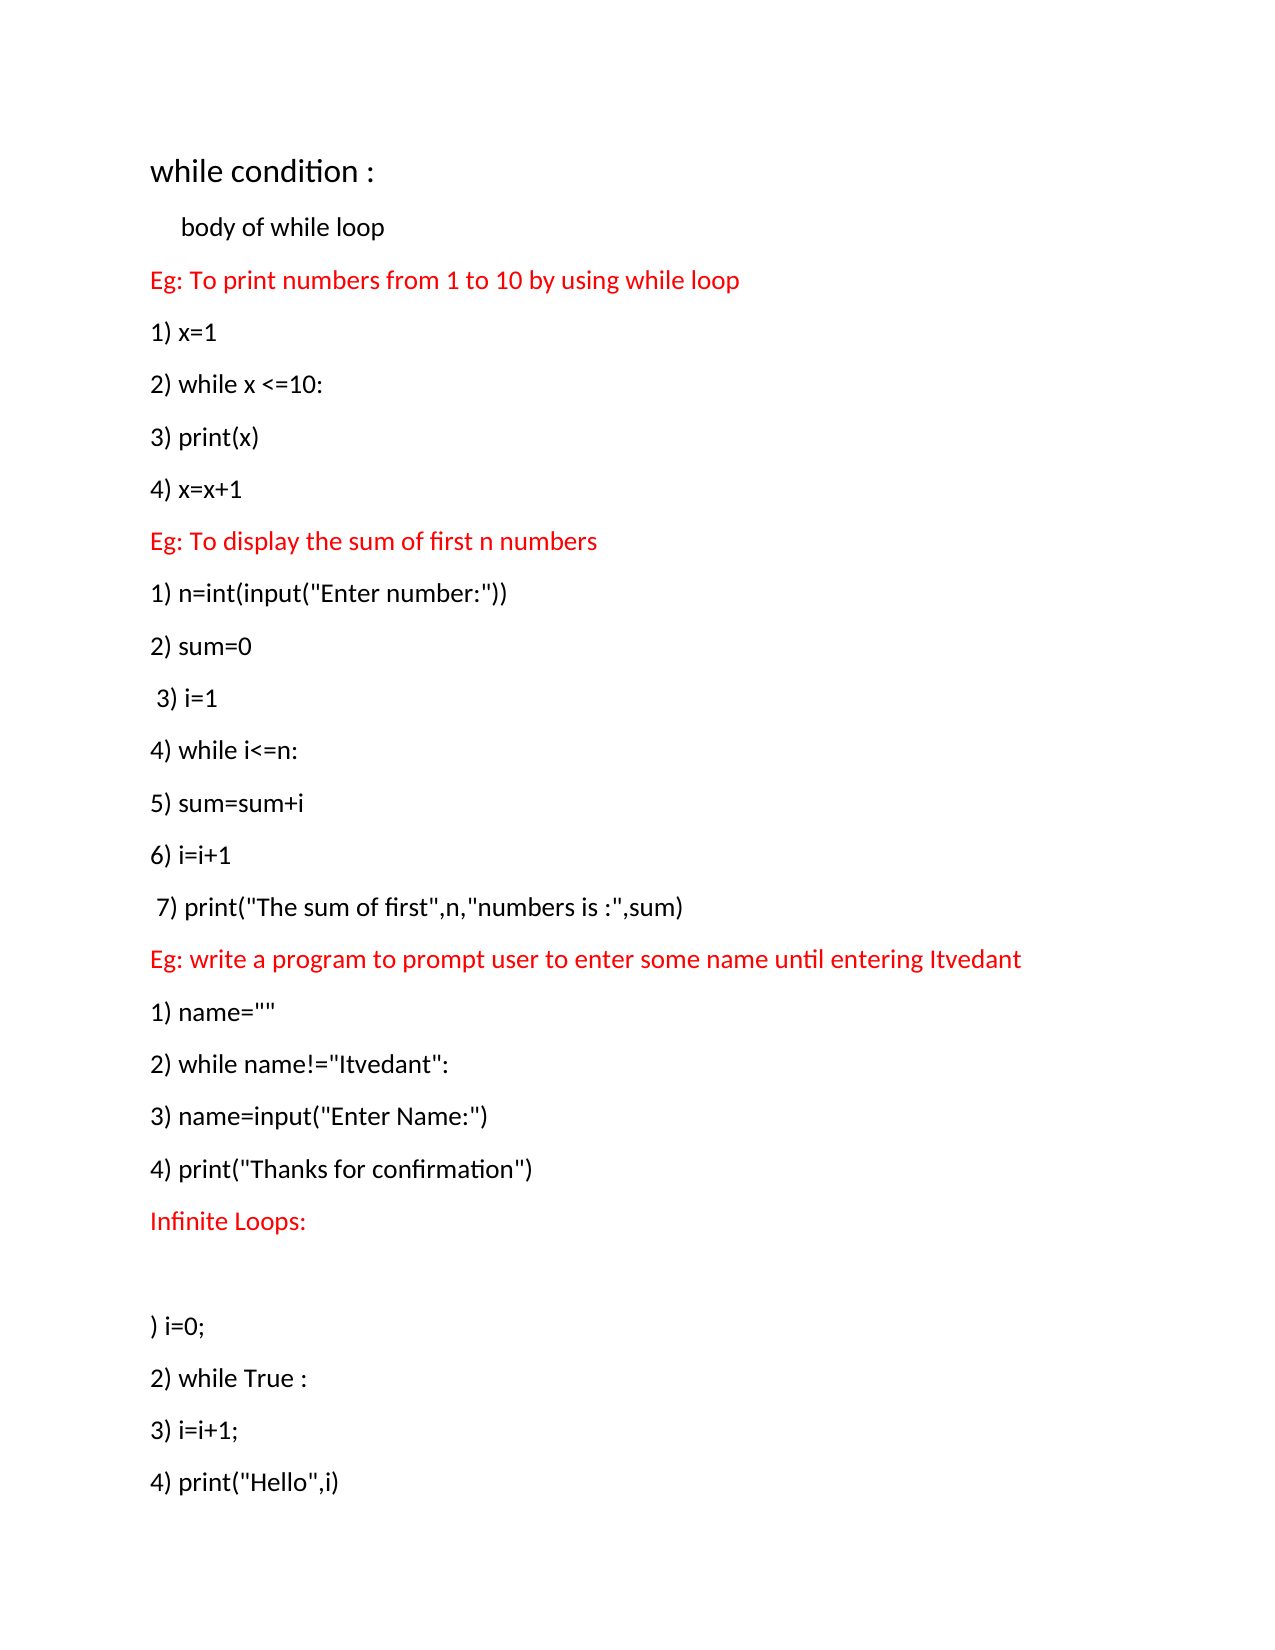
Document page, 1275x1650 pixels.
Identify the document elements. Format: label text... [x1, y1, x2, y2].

text 7) print("The sum of first",n,"numbers is :",sum) [150, 890, 1125, 923]
text 4) print("Hello",i) [150, 1466, 1125, 1499]
text Eg: write a program to prompt user to enter some name until entering Itvedant [150, 943, 1125, 976]
text 2) while x <=10: [150, 367, 1125, 401]
text 2) while name!="Itvedant": [150, 1047, 1125, 1080]
text 3) i=i+1; [150, 1413, 1125, 1446]
text 5) sum=sum+i [150, 786, 1125, 819]
text ) i=0; [150, 1309, 1125, 1342]
text 2) sum=0 [150, 629, 1125, 662]
text 1) name="" [150, 995, 1125, 1028]
text 4) while i<=n: [150, 733, 1125, 767]
text 6) i=i+1 [150, 838, 1125, 871]
text 4) x=x+1 [150, 472, 1125, 505]
text 3) name=input("Enter Name:") [150, 1099, 1125, 1133]
text Infinite Loops: [150, 1204, 1125, 1237]
text 1) x=1 [150, 315, 1125, 348]
text Eg: To print numbers from 1 to 10 by using while loop [150, 263, 1125, 296]
text body of while loop [150, 211, 1125, 244]
text 4) print("Thanks for confirmation") [150, 1152, 1125, 1185]
text while condition : [150, 150, 1125, 191]
text Eg: To display the sum of first n numbers [150, 524, 1125, 557]
text 2) while True : [150, 1361, 1125, 1394]
text 3) i=1 [150, 681, 1125, 714]
text 1) n=int(input("Enter number:")) [150, 577, 1125, 610]
text 3) print(x) [150, 420, 1125, 453]
